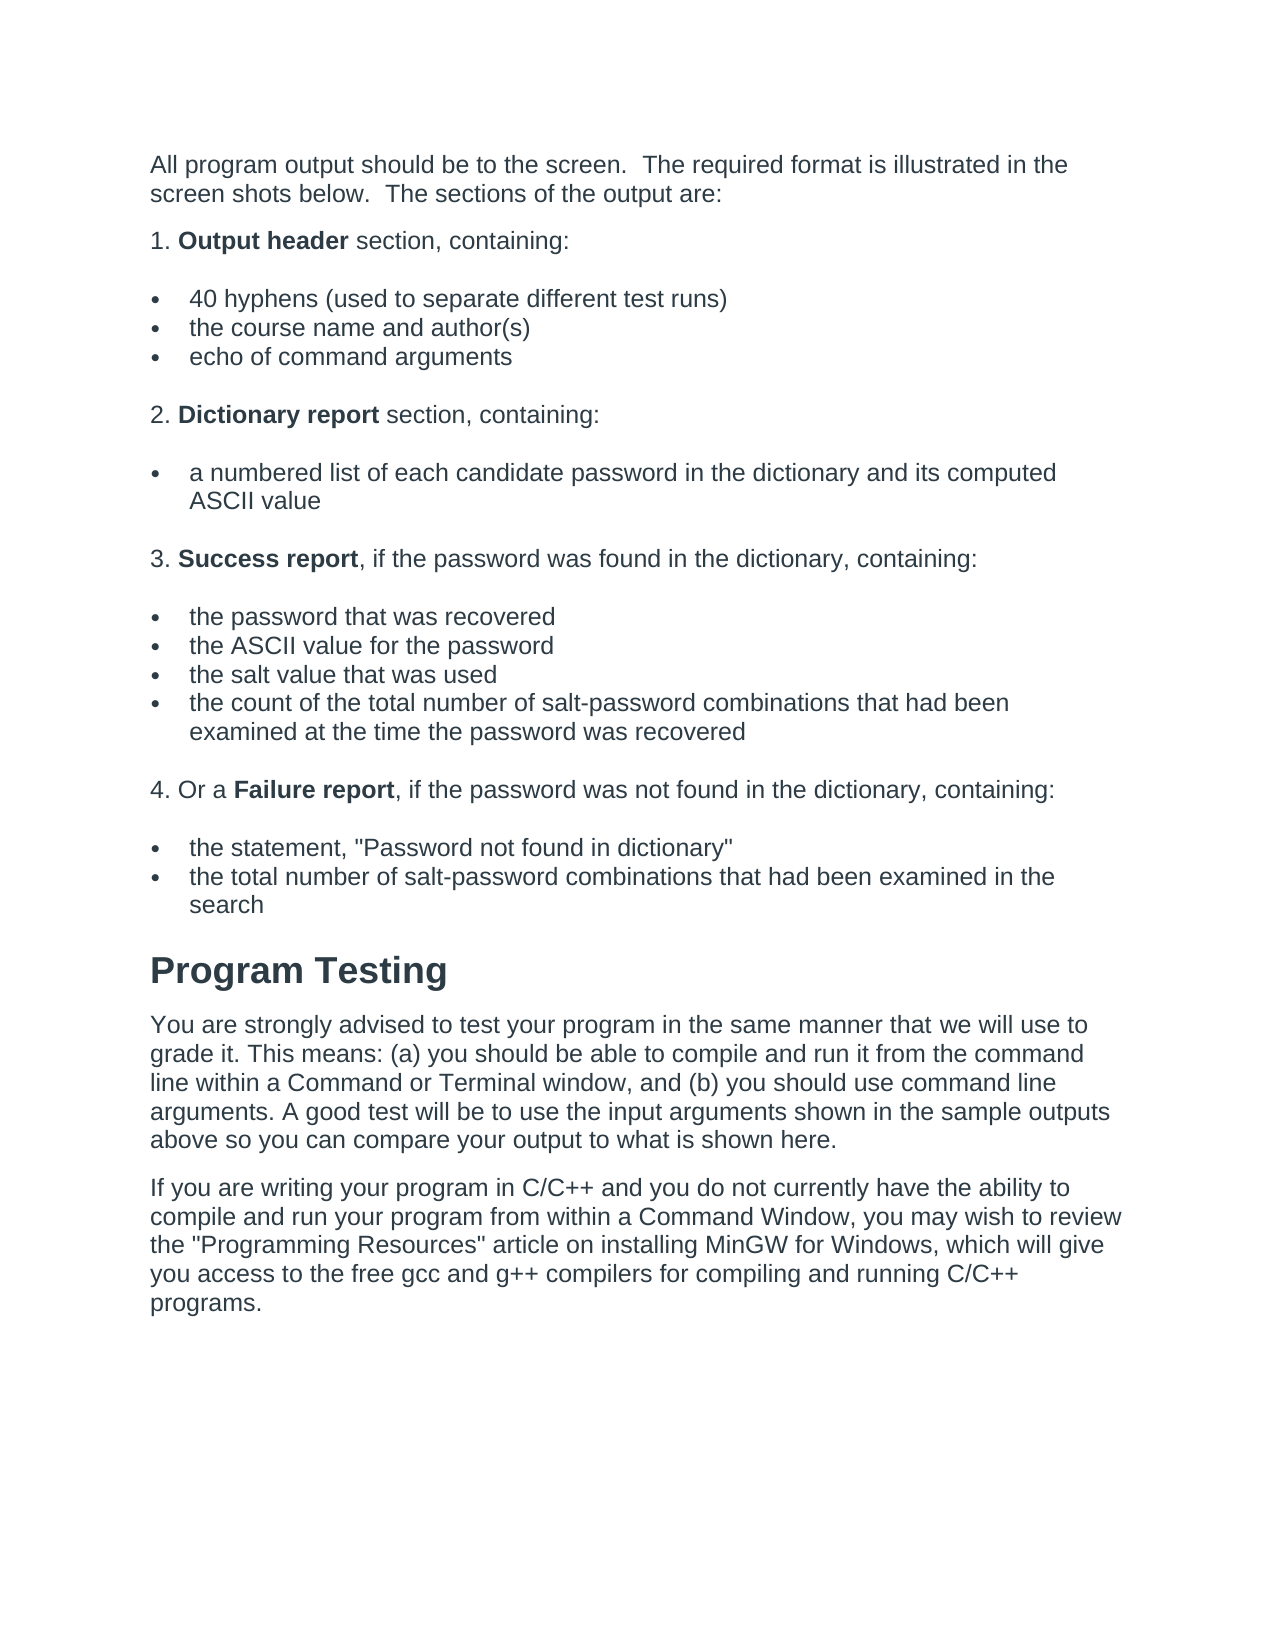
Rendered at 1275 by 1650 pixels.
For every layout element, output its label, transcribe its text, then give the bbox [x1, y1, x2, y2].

list the ASCII value for the password [152, 631, 1125, 659]
text All program output should be to the screen. The required format is illustrated in the screen shots below. The sections of the output are: [150, 150, 1125, 207]
list the total number of salt-password combinations that had been examined in the search [152, 862, 1125, 919]
list 40 hyphens (used to separate different test runs) [152, 284, 1125, 313]
text 2. Dictionary report section, containing: [150, 399, 1125, 428]
list the password that was recovered [152, 602, 1125, 631]
list a numbered list of each candidate password in the dictionary and its computed ASCII value [152, 457, 1125, 515]
text 3. Success report, if the password was found in the dictionary, containing: [150, 544, 1125, 573]
text 4. Or a Failure report, if the password was not found in the dictionary, containing: [150, 775, 1125, 804]
text You are strongly advised to test your program in the same manner that we will use to grade it. This means: (a) you should be able to compile and run it from the command line within a Command or Terminal window, and (b) you should use command line arguments. A good test will be to use the input arguments shown in the sample outputs above so you can compare your output to what is shown here. [150, 1010, 1125, 1154]
list the salt value that was used [152, 659, 1125, 688]
list the statement, "Password not found in dictionary" [152, 833, 1125, 862]
list the count of the total number of salt-password combinations that had been examined at the time the password was recovered [152, 688, 1125, 746]
text If you are writing your program in C/C++ and you do not currently have the ability to compile and run your program from within a Command Window, you may wish to review the "Programming Resources" article on installing MinGW for Windows, which will give you access to the free gcc and g++ compilers for compiling and running C/C++ programs. [150, 1173, 1125, 1316]
list the course name and author(s) [152, 313, 1125, 342]
text Program Testing [150, 948, 1125, 991]
text 1. Output header section, containing: [150, 226, 1125, 255]
list echo of command arguments [152, 342, 1125, 370]
